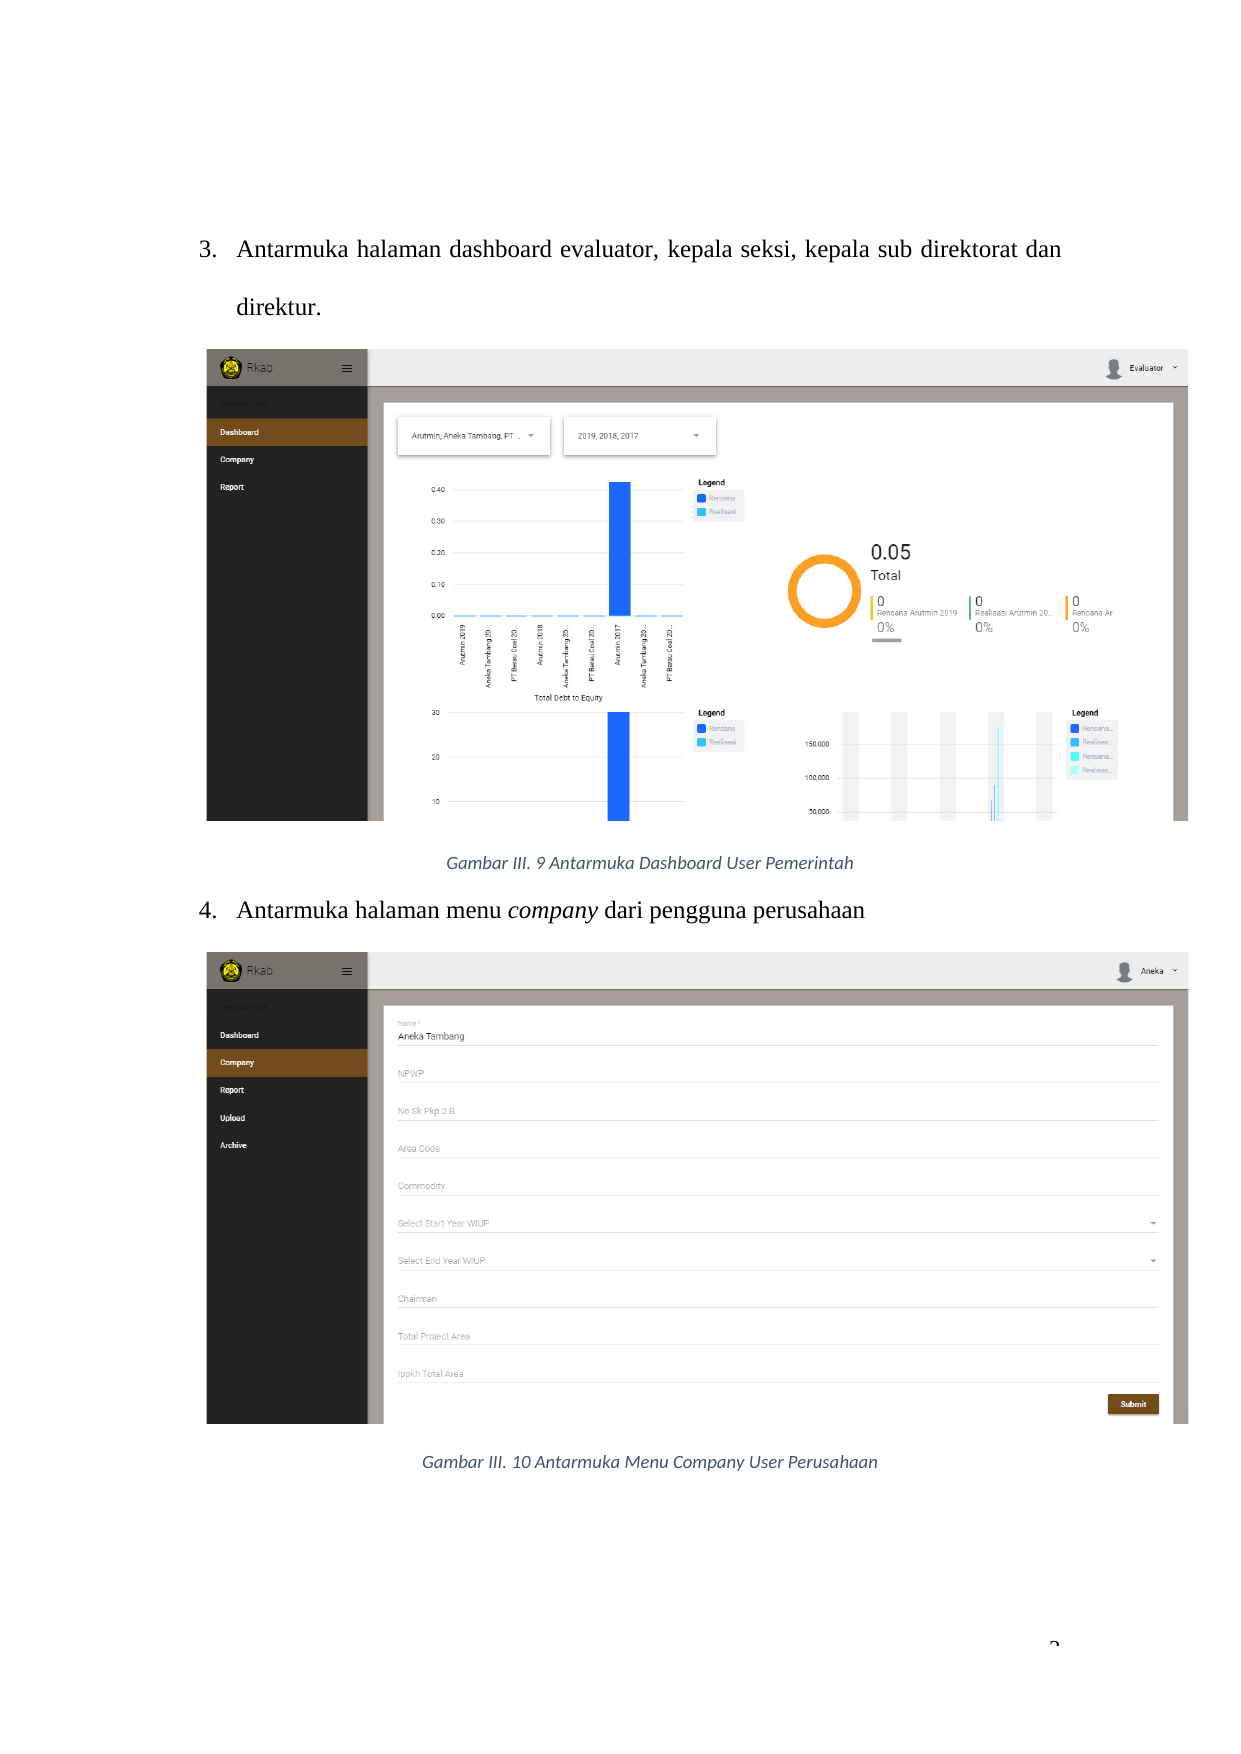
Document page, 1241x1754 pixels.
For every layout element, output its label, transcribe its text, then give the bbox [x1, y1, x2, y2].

picture [206, 952, 1189, 1424]
list Antarmuka halaman dashboard evaluator, kepala seksi, kepala sub direktorat dan direktur. [199, 234, 1063, 321]
text Gambar III. 10 Antarmuka Menu Company User Perusahaan [239, 1451, 1061, 1473]
list Antarmuka halaman menu company dari pengguna perusahaan [199, 895, 1213, 924]
text Gambar III. 9 Antarmuka Dashboard User Pemerintah [239, 851, 1061, 874]
picture [206, 349, 1189, 821]
